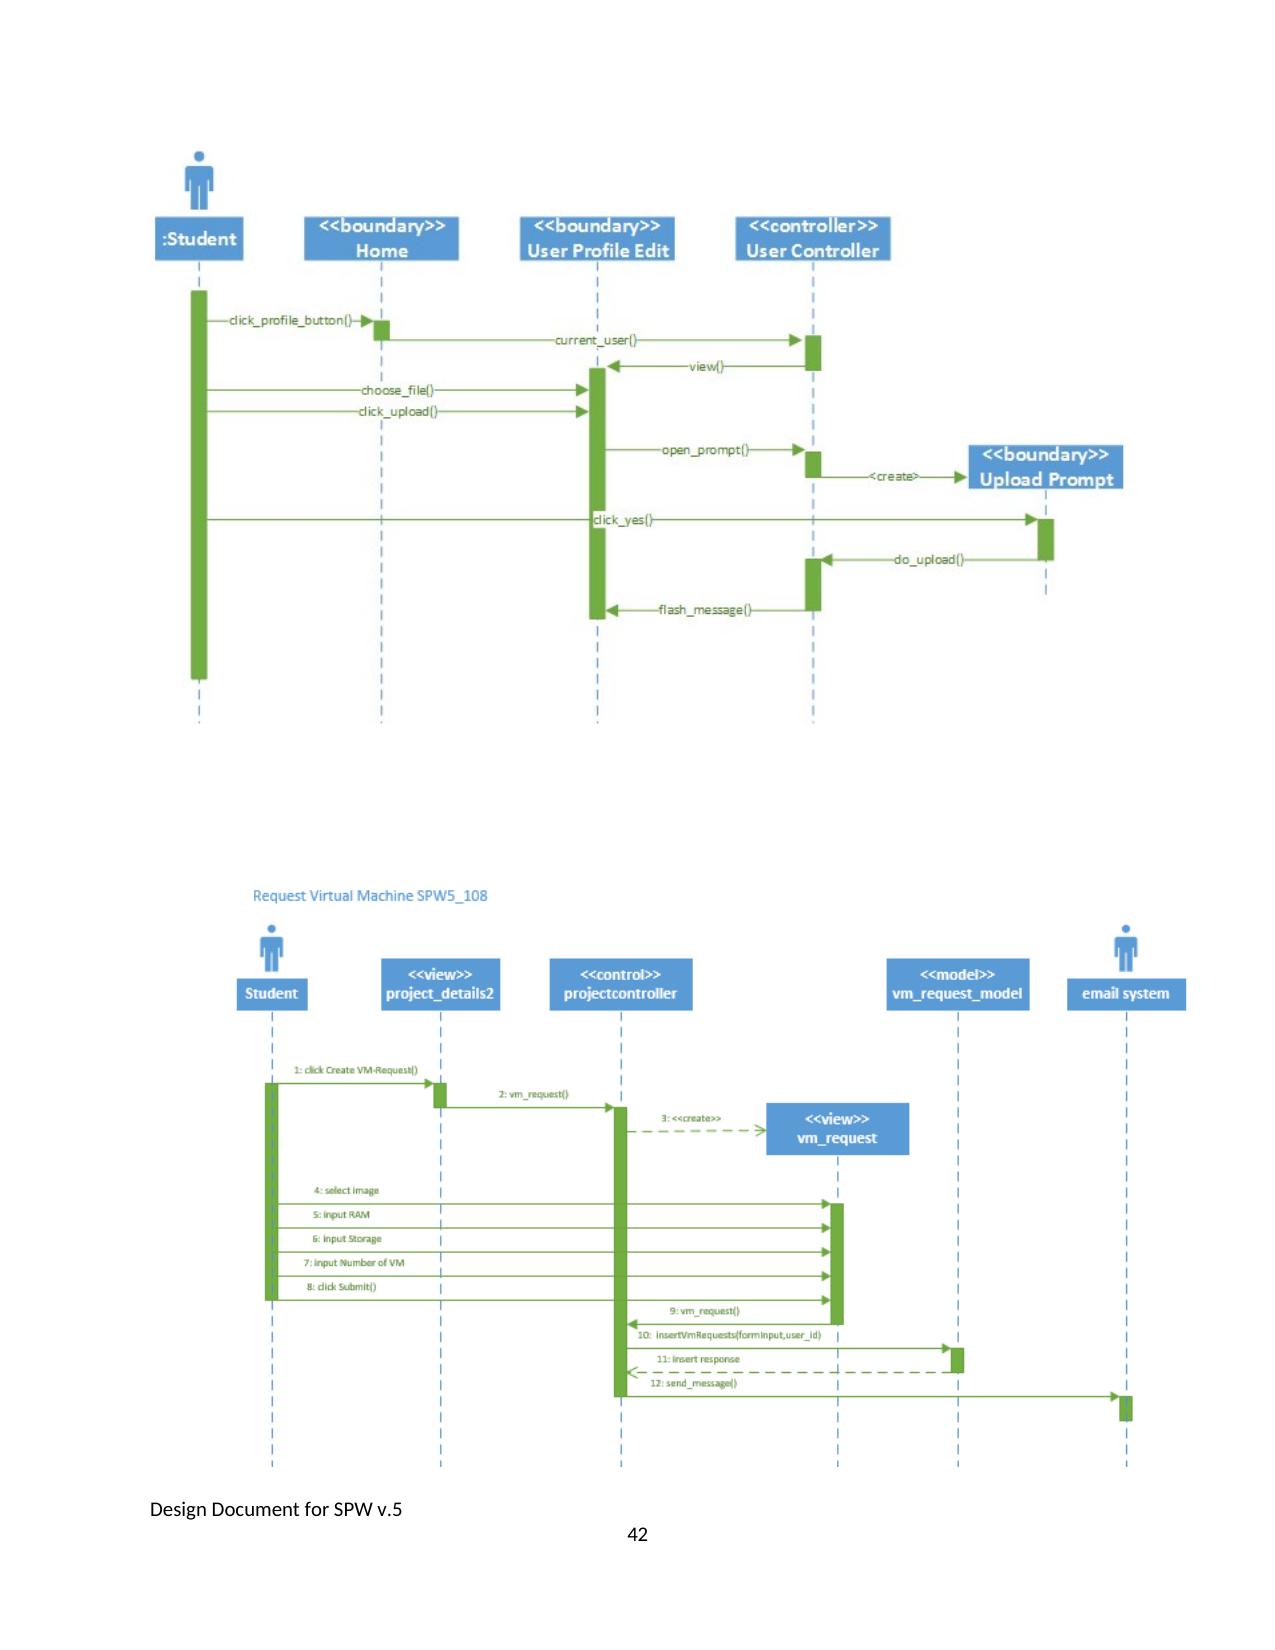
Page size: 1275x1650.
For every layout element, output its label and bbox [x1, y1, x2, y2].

picture [150, 150, 1125, 724]
picture [225, 873, 1200, 1467]
